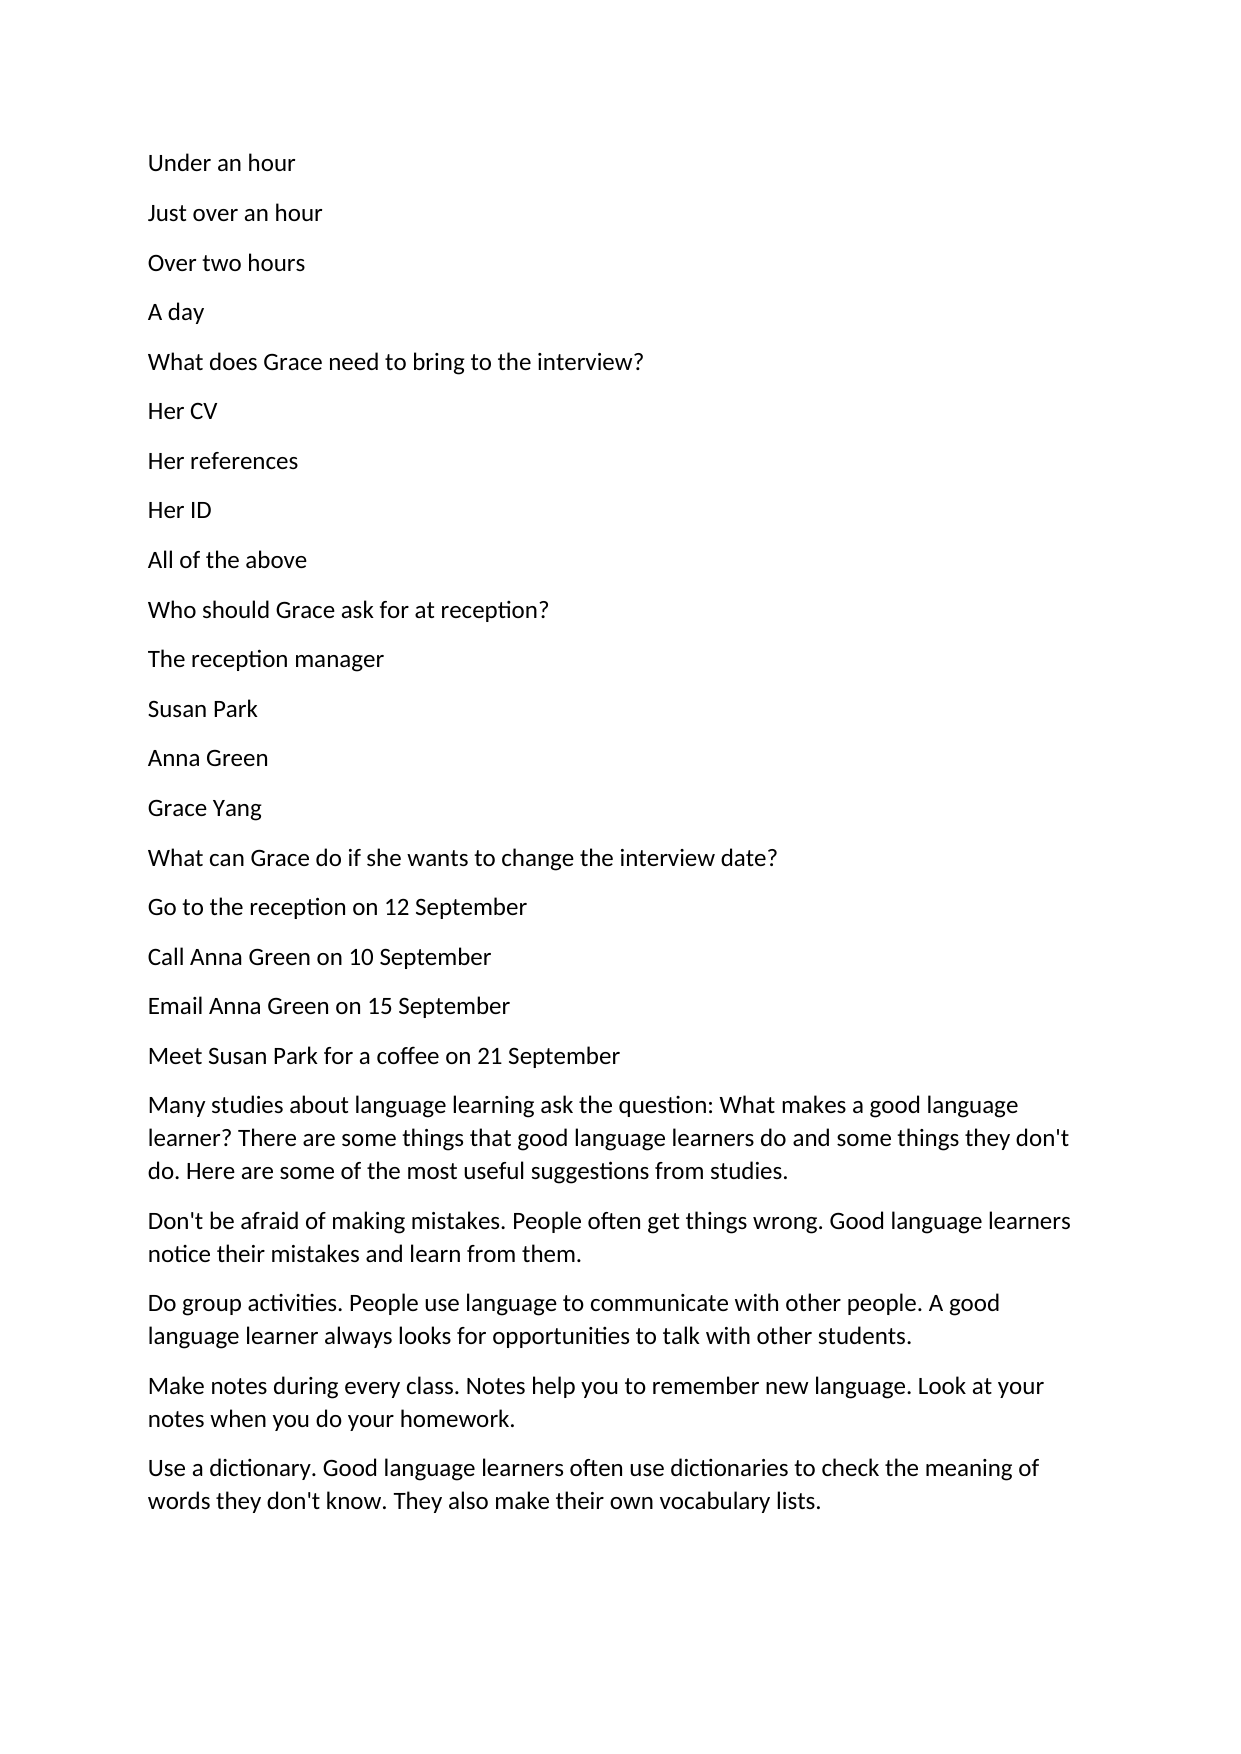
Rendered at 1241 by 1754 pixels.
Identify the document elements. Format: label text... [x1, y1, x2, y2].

text Her ID [148, 495, 1093, 525]
text Make notes during every class. Notes help you to remember new language. Look at your notes when you do your homework. [148, 1370, 1093, 1433]
text Just over an hour [148, 197, 1093, 228]
text Her CV [148, 396, 1093, 426]
text Her references [148, 445, 1093, 476]
text Under an hour [148, 148, 1093, 178]
text Grace Yang [148, 792, 1093, 823]
text The reception manager [148, 643, 1093, 674]
text Anna Green [148, 743, 1093, 773]
text What can Grace do if she wants to change the interview date? [148, 842, 1093, 872]
text Many studies about language learning ask the question: What makes a good language learner? There are some things that good language learners do and some things they don't do. Here are some of the most useful suggestions from studies. [148, 1090, 1093, 1186]
text Who should Grace ask for at reception? [148, 594, 1093, 624]
text A day [148, 296, 1093, 327]
text Call Anna Green on 10 September [148, 941, 1093, 971]
text Over two hours [148, 247, 1093, 277]
text Email Anna Green on 15 September [148, 991, 1093, 1021]
text Use a dictionary. Good language learners often use dictionaries to check the meaning of words they don't know. They also make their own vocabulary lists. [148, 1453, 1093, 1516]
text All of the above [148, 544, 1093, 575]
text Go to the reception on 12 September [148, 891, 1093, 922]
text Don't be afraid of making mistakes. People often get things wrong. Good language learners notice their mistakes and learn from them. [148, 1205, 1093, 1268]
text Meet Susan Park for a coffee on 21 September [148, 1040, 1093, 1071]
text Susan Park [148, 693, 1093, 723]
text What does Grace need to bring to the interview? [148, 346, 1093, 376]
text Do group activities. People use language to communicate with other people. A good language learner always looks for opportunities to talk with other students. [148, 1288, 1093, 1351]
